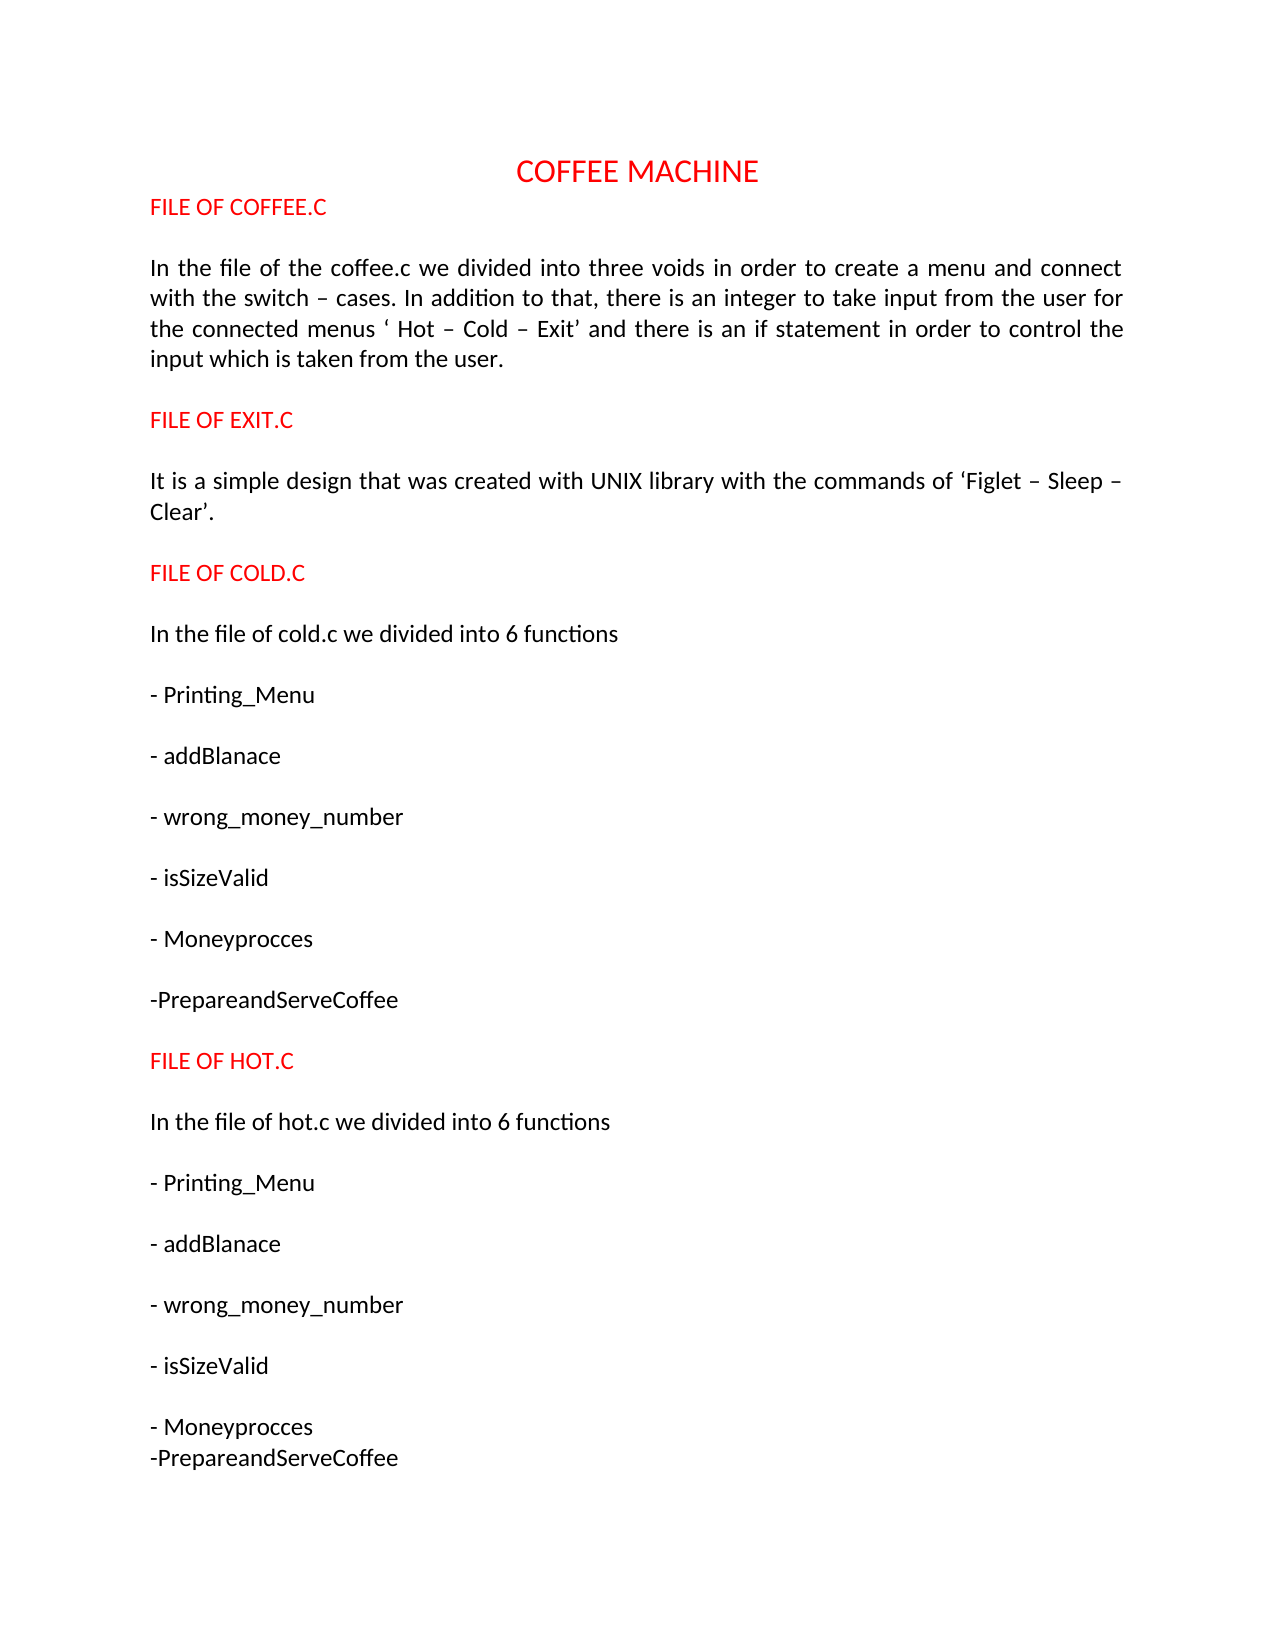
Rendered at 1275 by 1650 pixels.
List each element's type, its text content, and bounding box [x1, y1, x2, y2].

text COFFEE MACHINE [150, 150, 1125, 191]
text - isSizeValid [150, 862, 1125, 893]
text -PrepareandServeCoffee [150, 984, 1125, 1015]
text - Printing_Menu [150, 1167, 1125, 1198]
text - Moneyprocces [150, 1412, 1125, 1442]
text FILE OF EXIT.C [150, 404, 1125, 435]
text It is a simple design that was created with UNIX library with the commands of ‘Figlet – Sleep – Clear’. [150, 465, 1125, 526]
text FILE OF HOT.C [150, 1045, 1125, 1076]
text FILE OF COFFEE.C [150, 191, 1125, 221]
text In the file of the coffee.c we divided into three voids in order to create a menu and connect with the switch – cases. In addition to that, there is an integer to take input from the user for the connected menus ‘ Hot – Cold – Exit’ and there is an if statement in order to control the input which is taken from the user. [150, 252, 1125, 374]
text FILE OF COLD.C [150, 557, 1125, 587]
text - addBlanace [150, 740, 1125, 771]
text - wrong_money_number [150, 1289, 1125, 1320]
text - wrong_money_number [150, 801, 1125, 832]
text In the file of cold.c we divided into 6 functions [150, 618, 1125, 648]
text -PrepareandServeCoffee [150, 1442, 1125, 1473]
text In the file of hot.c we divided into 6 functions [150, 1106, 1125, 1137]
text - Printing_Menu [150, 679, 1125, 709]
text - addBlanace [150, 1228, 1125, 1259]
text - isSizeValid [150, 1351, 1125, 1381]
text - Moneyprocces [150, 923, 1125, 954]
